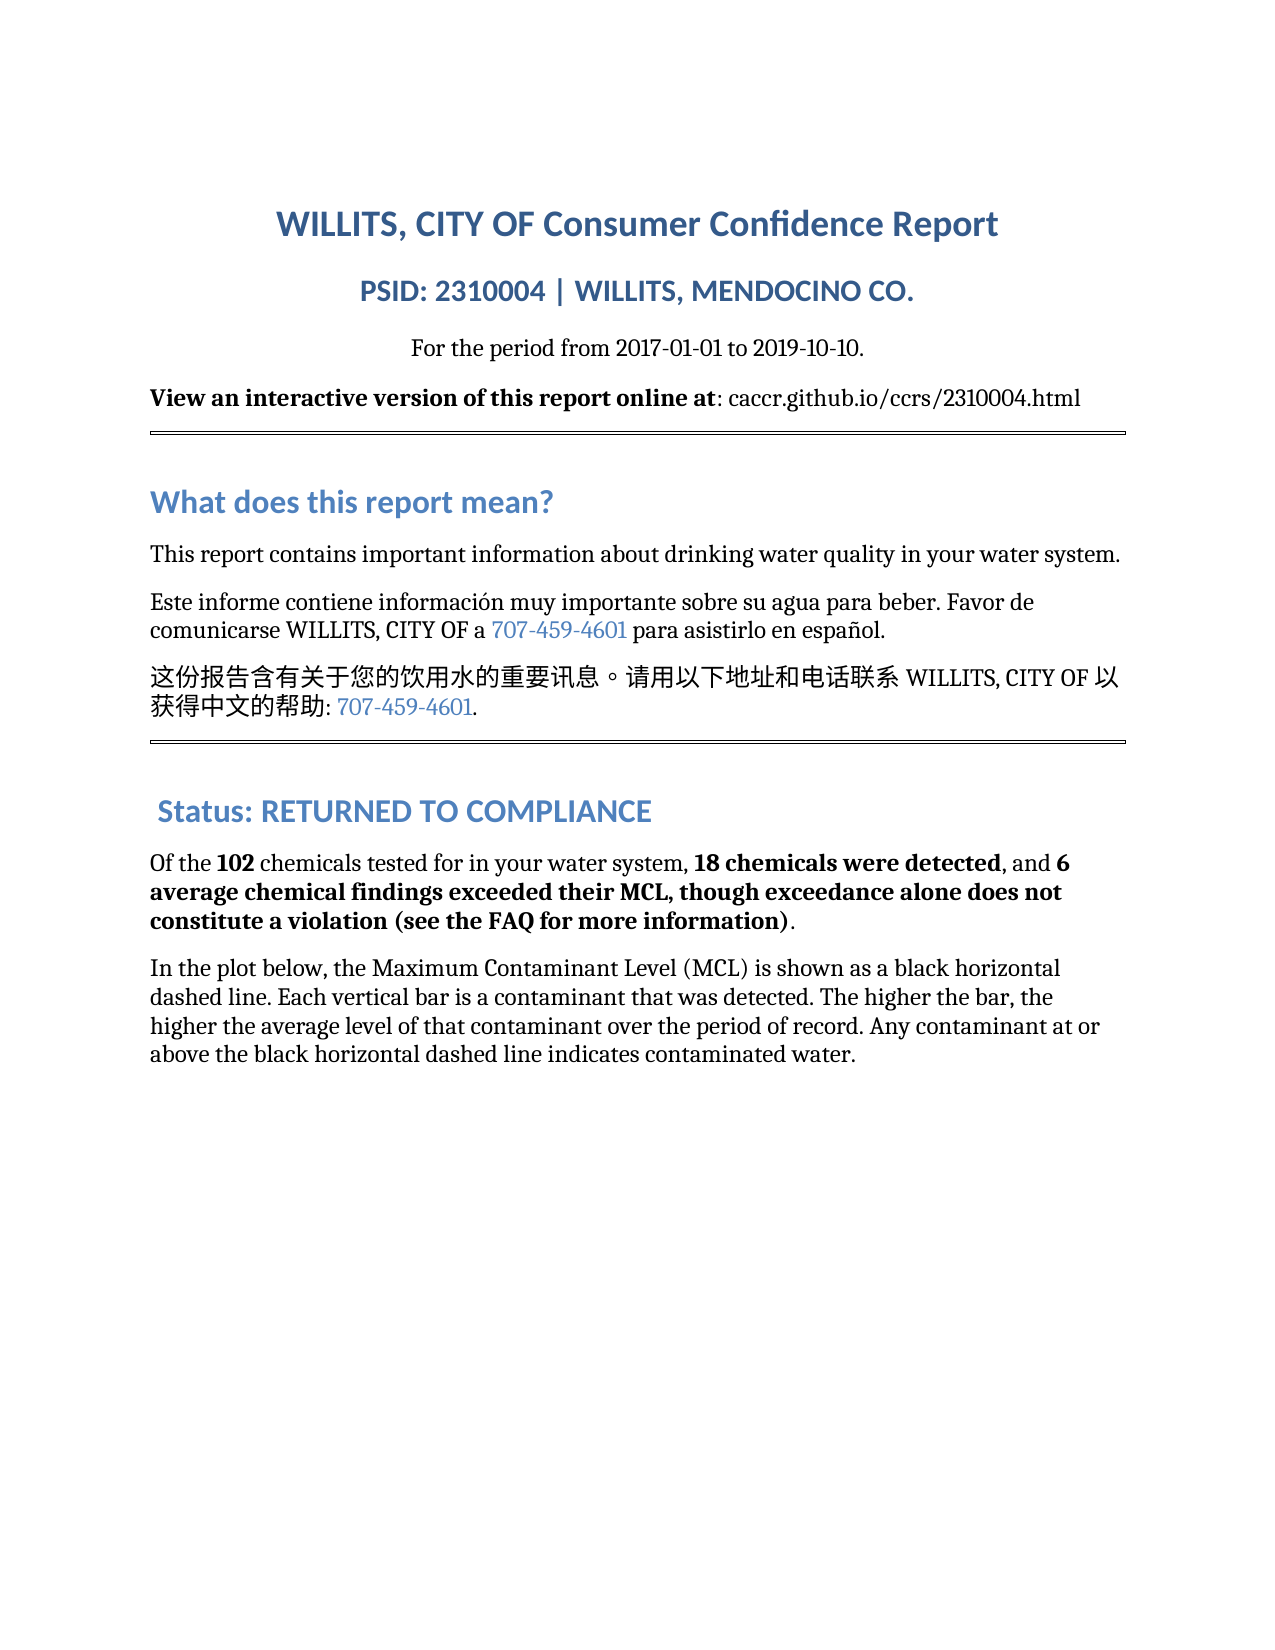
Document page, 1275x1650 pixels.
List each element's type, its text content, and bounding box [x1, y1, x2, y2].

text Of the 102 chemicals tested for in your water system, 18 chemicals were detected, and 6 average chemical findings exceeded their MCL, though exceedance alone does not constitute a violation (see the FAQ for more information). [150, 849, 1125, 935]
text This report contains important information about drinking water quality in your water system. [150, 540, 1125, 569]
subtitle PSID: 2310004 | WILLITS, MENDOCINO CO. [150, 271, 1125, 309]
subtitle What does this report mean? [150, 481, 1125, 521]
text 这份报告含有关于您的饮用水的重要讯息。请用以下地址和电话联系 WILLITS, CITY OF 以获得中文的帮助: 707-459-4601. [150, 664, 1125, 721]
text Este informe contiene información muy importante sobre su agua para beber. Favor de comunicarse WILLITS, CITY OF a 707-459-4601 para asistirlo en español. [150, 588, 1125, 645]
title WILLITS, CITY OF Consumer Confidence Report [150, 200, 1125, 246]
text For the period from 2017-01-01 to 2019-10-10. [150, 334, 1125, 363]
subtitle Status: RETURNED TO COMPLIANCE [150, 790, 1125, 830]
text View an interactive version of this report online at: caccr.github.io/ccrs/2310004.html [150, 383, 1125, 412]
text In the plot below, the Maximum Contaminant Level (MCL) is shown as a black horizontal dashed line. Each vertical bar is a contaminant that was detected. The higher the bar, the higher the average level of that contaminant over the period of record. Any contaminant at or above the black horizontal dashed line indicates contaminated water. [150, 954, 1125, 1069]
